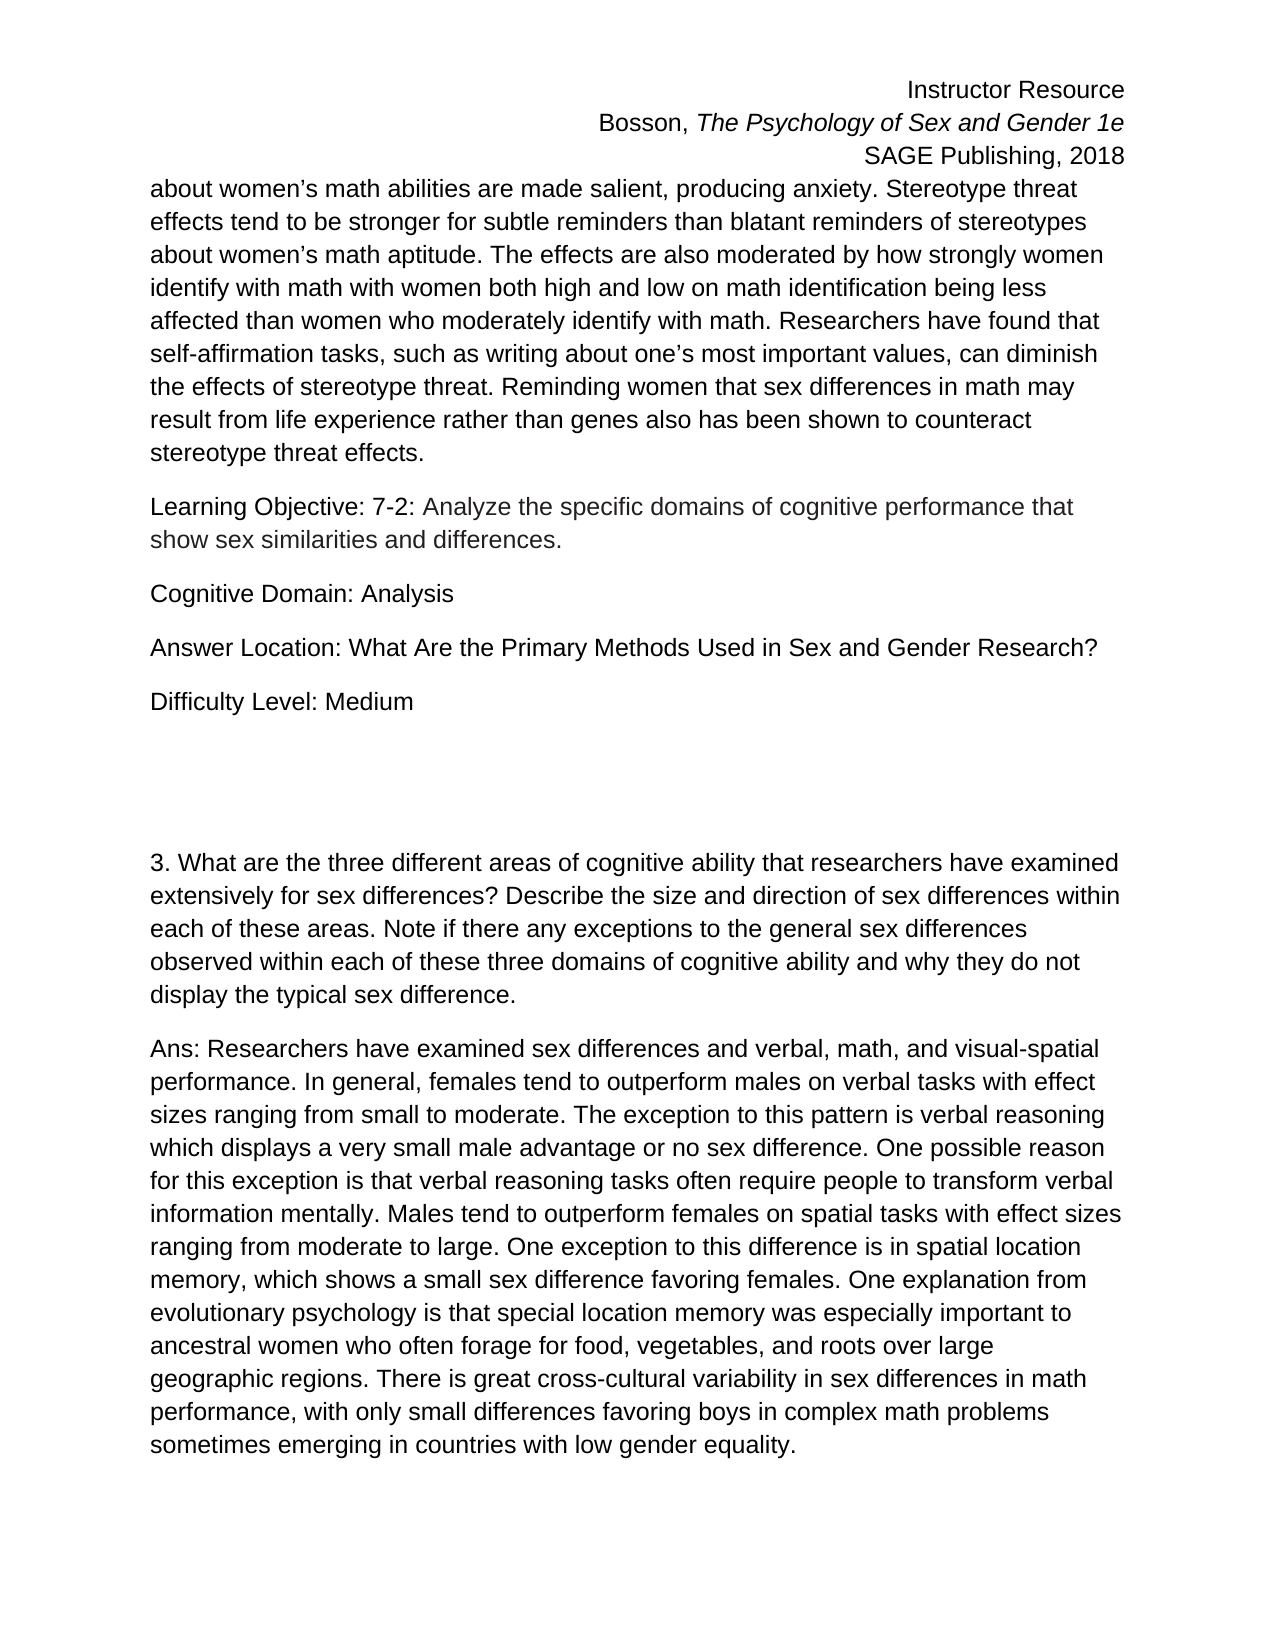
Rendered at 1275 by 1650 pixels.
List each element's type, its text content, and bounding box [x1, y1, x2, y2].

text Answer Location: What Are the Primary Methods Used in Sex and Gender Research? [150, 633, 1125, 662]
text 3. What are the three different areas of cognitive ability that researchers have examined extensively for sex differences? Describe the size and direction of sex differences within each of these areas. Note if there any exceptions to the general sex differences observed within each of these three domains of cognitive ability and why they do not display the typical sex difference. [150, 848, 1125, 1009]
text Cognitive Domain: Analysis [150, 579, 1125, 608]
text Learning Objective: 7-2: Analyze the specific domains of cognitive performance that show sex similarities and differences. [150, 492, 1125, 554]
text Difficulty Level: Medium [150, 687, 1125, 715]
text Ans: Researchers have examined sex differences and verbal, math, and visual-spatial performance. In general, females tend to outperform males on verbal tasks with effect sizes ranging from small to moderate. The exception to this pattern is verbal reasoning which displays a very small male advantage or no sex difference. One possible reason for this exception is that verbal reasoning tasks often require people to transform verbal information mentally. Males tend to outperform females on spatial tasks with effect sizes ranging from moderate to large. One exception to this difference is in spatial location memory, which shows a small sex difference favoring females. One explanation from evolutionary psychology is that special location memory was especially important to ancestral women who often forage for food, vegetables, and roots over large geographic regions. There is great cross-cultural variability in sex differences in math performance, with only small differences favoring boys in complex math problems sometimes emerging in countries with low gender equality. [150, 1034, 1125, 1459]
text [150, 174, 1125, 467]
